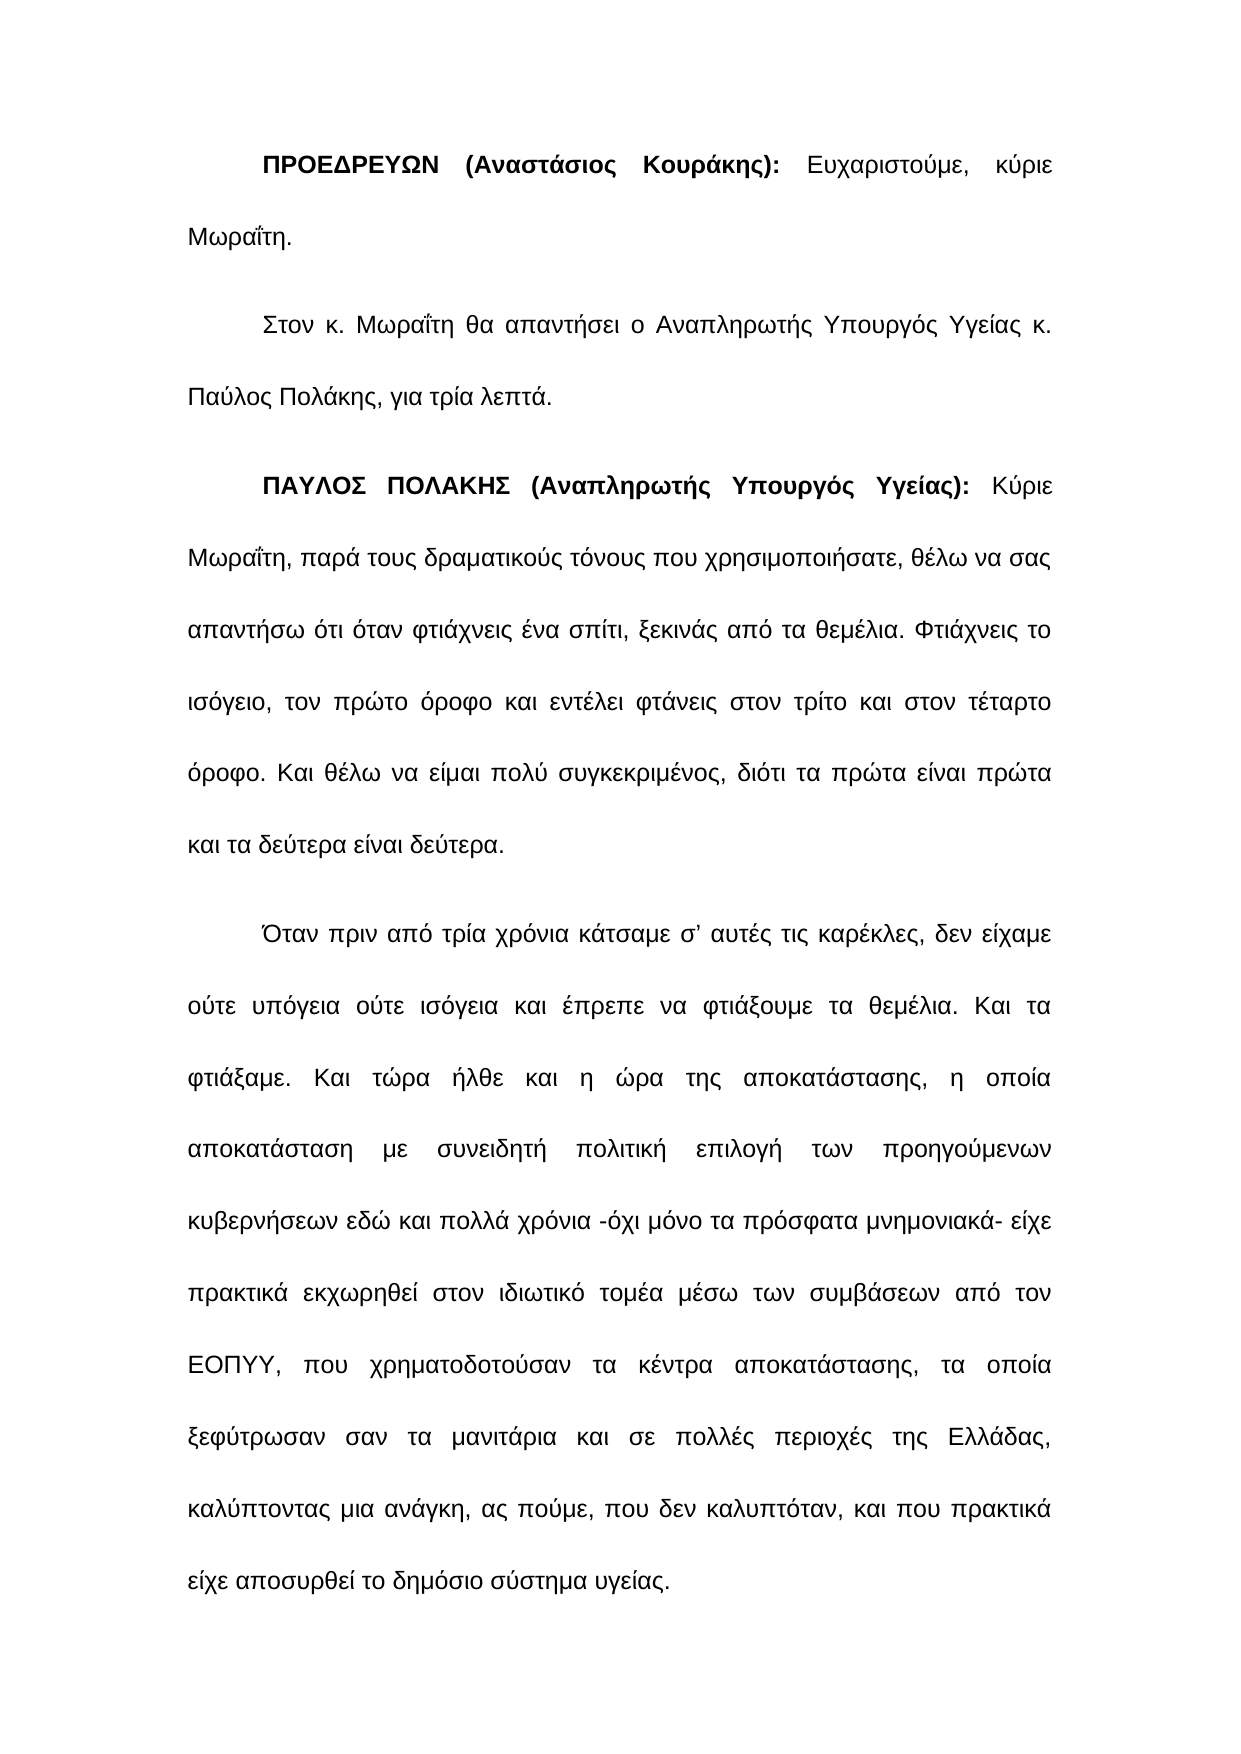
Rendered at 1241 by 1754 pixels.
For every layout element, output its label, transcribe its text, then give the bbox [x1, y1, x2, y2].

text Στον κ. Μωραΐτη θα απαντήσει ο Αναπληρωτής Υπουργός Υγείας κ. Παύλος Πολάκης, για τρία λεπτά. [187, 310, 1053, 411]
text ΠΑΥΛΟΣ ΠΟΛΑΚΗΣ (Αναπληρωτής Υπουργός Υγείας): Κύριε Μωραΐτη, παρά τους δραματικούς τόνους που χρησιμοποιήσατε, θέλω να σας απαντήσω ότι όταν φτιάχνεις ένα σπίτι, ξεκινάς από τα θεμέλια. Φτιάχνεις το ισόγειο, τον πρώτο όροφο και εντέλει φτάνεις στον τρίτο και στον τέταρτο όροφο. Και θέλω να είμαι πολύ συγκεκριμένος, διότι τα πρώτα είναι πρώτα και τα δεύτερα είναι δεύτερα. [187, 471, 1053, 859]
text ΠΡΟΕΔΡΕΥΩΝ (Αναστάσιος Κουράκης): Ευχαριστούμε, κύριε Μωραΐτη. [187, 150, 1053, 251]
text Όταν πριν από τρία χρόνια κάτσαμε σ’ αυτές τις καρέκλες, δεν είχαμε ούτε υπόγεια ούτε ισόγεια και έπρεπε να φτιάξουμε τα θεμέλια. Και τα φτιάξαμε. Και τώρα ήλθε και η ώρα της αποκατάστασης, η οποία αποκατάσταση με συνειδητή πολιτική επιλογή των προηγούμενων κυβερνήσεων εδώ και πολλά χρόνια -όχι μόνο τα πρόσφατα μνημονιακά- είχε πρακτικά εκχωρηθεί στον ιδιωτικό τομέα μέσω των συμβάσεων από τον ΕΟΠΥΥ, που χρηματοδοτούσαν τα κέντρα αποκατάστασης, τα οποία ξεφύτρωσαν σαν τα μανιτάρια και σε πολλές περιοχές της Ελλάδας, καλύπτοντας μια ανάγκη, ας πούμε, που δεν καλυπτόταν, και που πρακτικά είχε αποσυρθεί το δημόσιο σύστημα υγείας. [187, 919, 1053, 1594]
